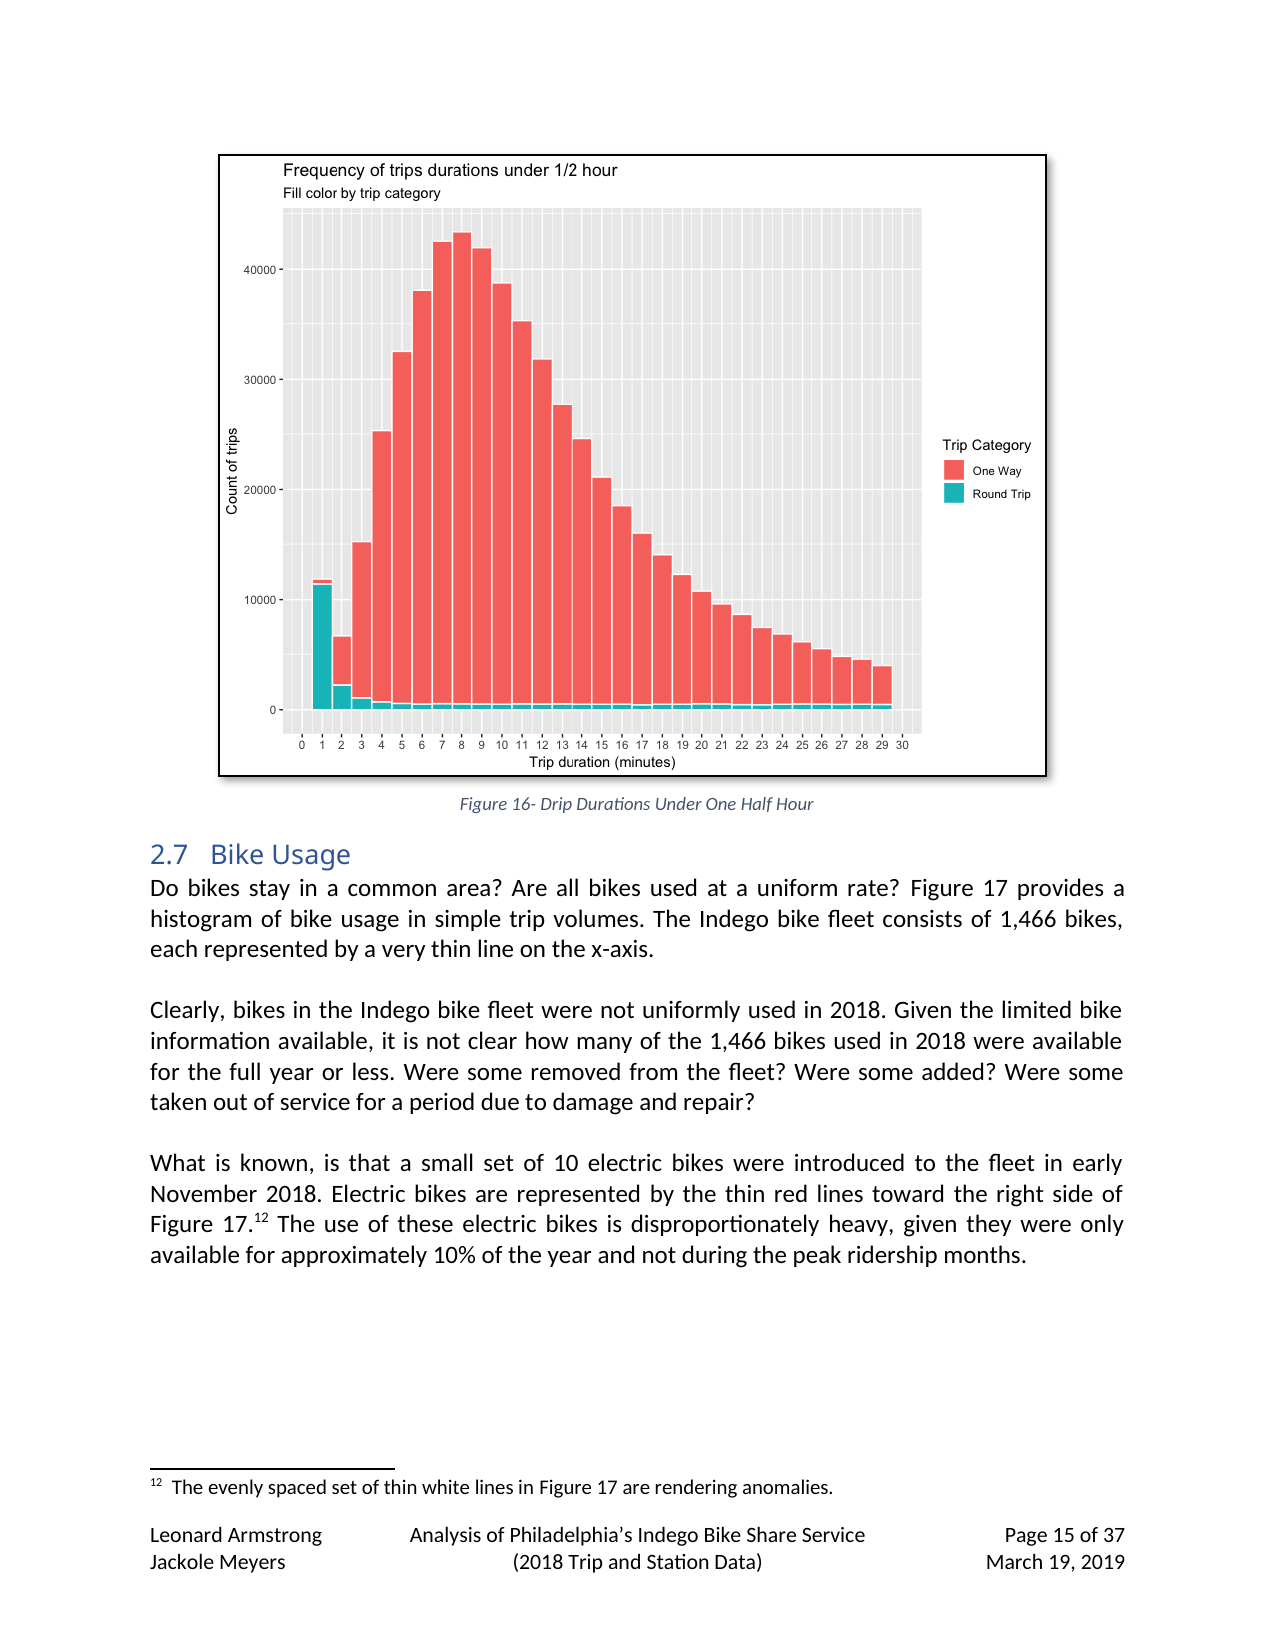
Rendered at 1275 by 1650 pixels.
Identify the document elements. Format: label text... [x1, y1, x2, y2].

text Clearly, bikes in the Indego bike fleet were not uniformly used in 2018. Given the limited bike information available, it is not clear how many of the 1,466 bikes used in 2018 were available for the full year or less. Were some removed from the fleet? Were some added? Were some taken out of service for a period due to damage and repair? [150, 994, 1125, 1117]
text Do bikes stay in a common area? Are all bikes used at a uniform rate? Figure 17 provides a histogram of bike usage in simple trip volumes. The Indego bike fleet consists of 1,466 bikes, each represented by a very thin line on the x-axis. [150, 872, 1125, 964]
text What is known, is that a small set of 10 electric bikes were introduced to the fleet in early November 2018. Electric bikes are represented by the thin red lines toward the right side of Figure 17. The use of these electric bikes is disproportionately heavy, given they were only available for approximately 10% of the year and not during the peak ridership months. [150, 1147, 1125, 1269]
picture [220, 156, 1045, 775]
subtitle Bike Usage [150, 836, 1125, 872]
text Figure 16- Drip Durations Under One Half Hour [150, 792, 1125, 815]
